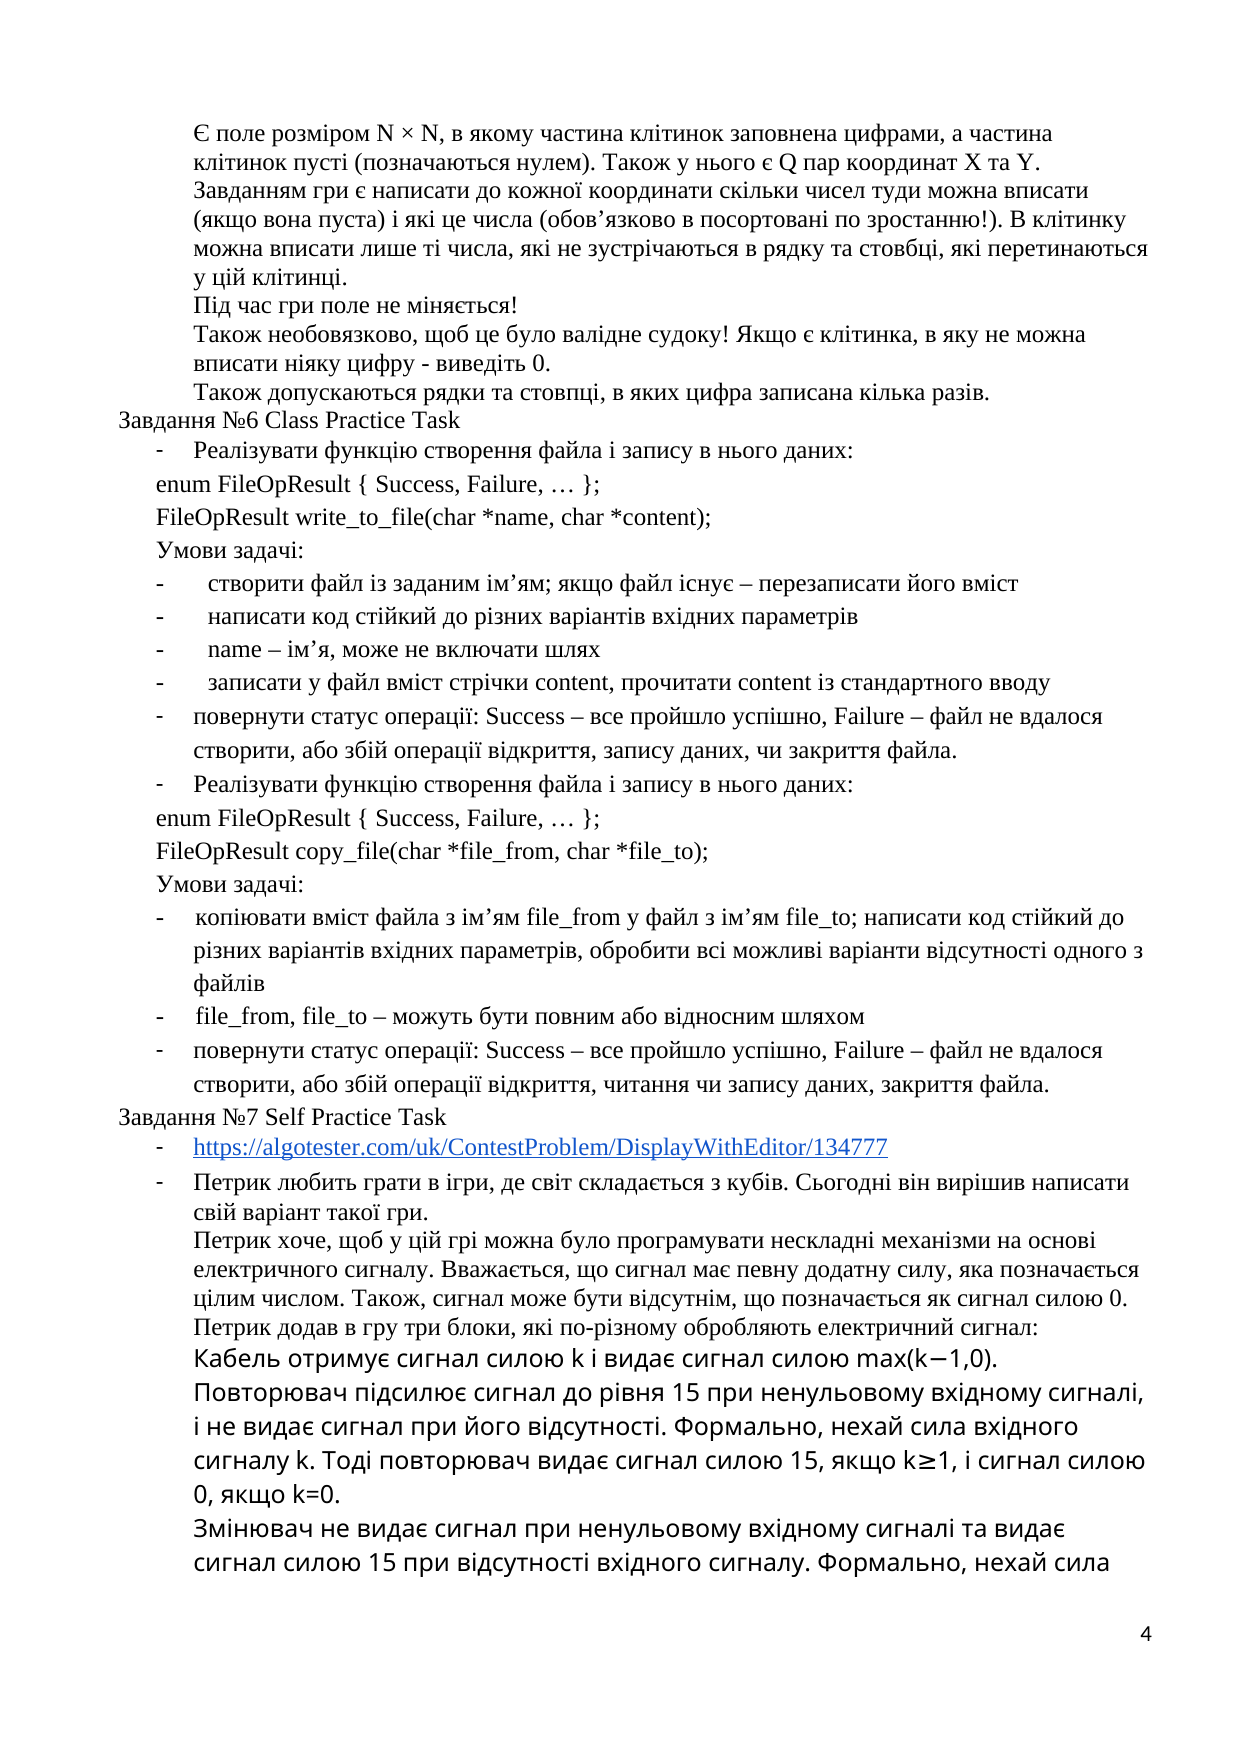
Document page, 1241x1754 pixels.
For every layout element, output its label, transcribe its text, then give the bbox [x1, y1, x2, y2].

list https://algotester.com/uk/ContestProblem/DisplayWithEditor/134777 [156, 1131, 1152, 1162]
text Повторювач підсилює сигнал до рівня 15 при ненульовому вхідному сигналі, і не видає сигнал при його відсутності. Формально, нехай сила вхідного сигналу k. Тоді повторювач видає сигнал силою 15, якщо k≥1, і сигнал силою 0, якщо k=0. [193, 1374, 1152, 1511]
text enum FileOpResult { Success, Failure, … }; [156, 469, 1152, 498]
text Умови задачі: [156, 869, 1152, 898]
text - написати код стійкий до різних варіантів вхідних параметрів [156, 601, 1152, 630]
list Реалізувати функцію створення файла і запису в нього даних: [156, 768, 1152, 799]
text FileOpResult copy_file(char *file_from, char *file_to); [156, 836, 1152, 865]
text Петрик хоче, щоб у цій грі можна було програмувати нескладні механізми на основі електричного сигналу. Вважається, що сигнал має певну додатну силу, яка позначається цілим числом. Також, сигнал може бути відсутнім, що позначається як сигнал силою 0. Петрик додав в гру три блоки, які по-різному обробляють електричний сигнал: [193, 1225, 1152, 1340]
text - file_from, file_to – можуть бути повним або відносним шляхом [156, 1001, 1152, 1030]
text FileOpResult write_to_file(char *name, char *content); [156, 502, 1152, 531]
text Завдання №7 Self Practice Task [118, 1102, 1152, 1131]
text - name – ім’я, може не включати шлях [156, 634, 1152, 663]
text Є поле розміром N × N, в якому частина клітинок заповнена цифрами, а частина клітинок пусті (позначаються нулем). Також у нього є Q пар координат X та Y. [193, 118, 1152, 176]
text - записати у файл вміст стрічки content, прочитати content із стандартного вводу [156, 667, 1152, 696]
text enum FileOpResult { Success, Failure, … }; [156, 803, 1152, 832]
text Також необовязково, щоб це було валідне судоку! Якщо є клітинка, в яку не можна вписати ніяку цифру - виведіть 0. [193, 319, 1152, 377]
list Петрик любить грати в ігри, де світ складається з кубів. Сьогодні він вирішив написати свій варіант такої гри. [156, 1166, 1152, 1225]
text - створити файл із заданим ім’ям; якщо файл існує – перезаписати його вміст [156, 568, 1152, 597]
text - копіювати вміст файла з ім’ям file_from у файл з ім’ям file_to; написати код стійкий до різних варіантів вхідних параметрів, обробити всі можливі варіанти відсутності одного з файлів [156, 902, 1152, 997]
text Умови задачі: [156, 535, 1152, 564]
text Завдання №6 Class Practice Task [118, 406, 1152, 434]
text Під час гри поле не міняється! [193, 291, 1152, 319]
list повернути статус операції: Success – все пройшло успішно, Failure – файл не вдалося створити, або збій операції відкриття, читання чи запису даних, закриття файла. [156, 1034, 1152, 1098]
text Також допускаються рядки та стовпці, в яких цифра записана кілька разів. [193, 377, 1152, 406]
text Завданням гри є написати до кожної координати скільки чисел туди можна вписати (якщо вона пуста) і які це числа (обов’язково в посортовані по зростанню!). В клітинку можна вписати лише ті числа, які не зустрічаються в рядку та стовбці, які перетинаються у цій клітинці. [193, 176, 1152, 291]
text Кабель отримує сигнал силою k і видає сигнал силою max(k−1,0). [193, 1340, 1152, 1374]
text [193, 1511, 1152, 1579]
list повернути статус операції: Success – все пройшло успішно, Failure – файл не вдалося створити, або збій операції відкриття, запису даних, чи закриття файла. [156, 701, 1152, 764]
list Реалізувати функцію створення файла і запису в нього даних: [156, 434, 1152, 465]
